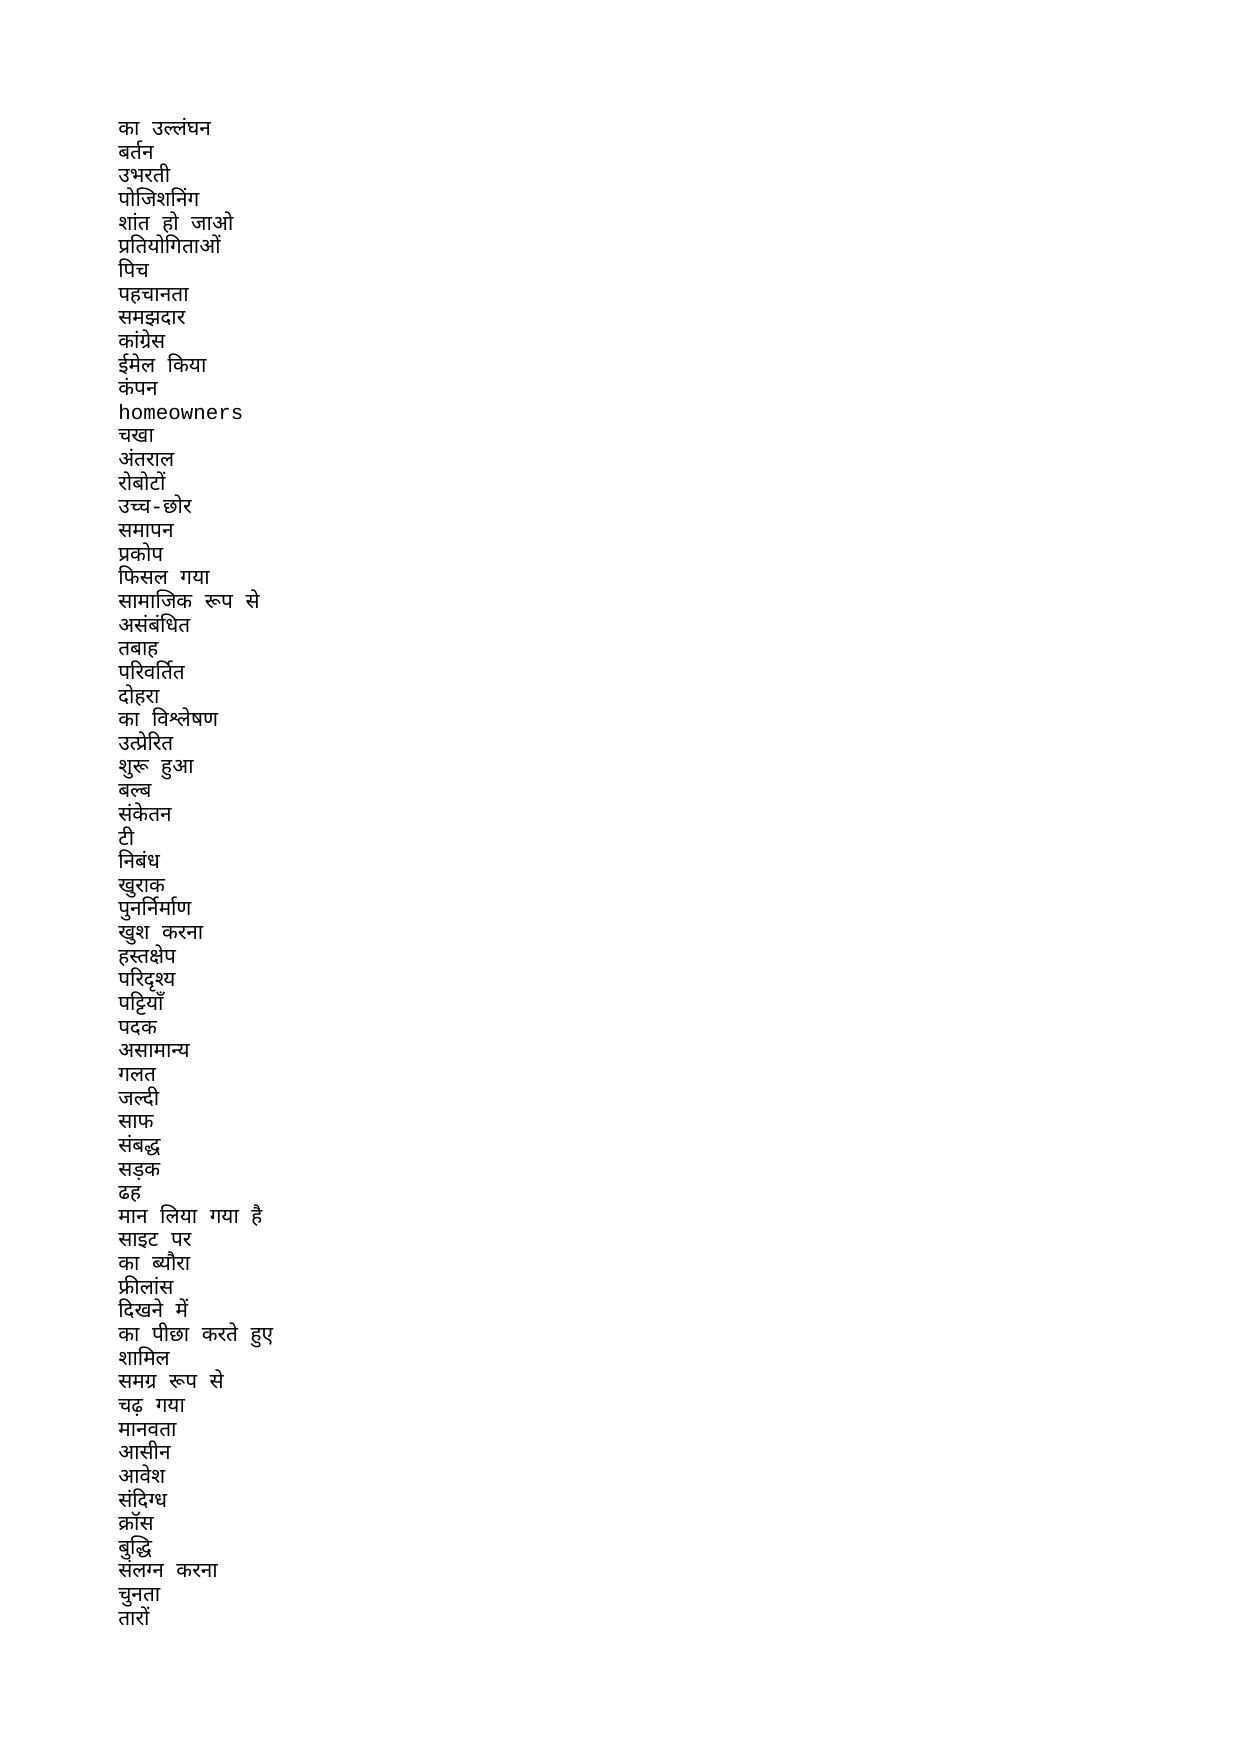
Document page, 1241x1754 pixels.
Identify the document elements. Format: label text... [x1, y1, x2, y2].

text हस्तक्षेप [118, 946, 1122, 969]
text प्रतियोगिताओं [118, 236, 1122, 260]
text मान लिया गया है [118, 1206, 1122, 1229]
text पट्टियाँ [118, 993, 1122, 1017]
text कांग्रेस [118, 331, 1122, 354]
text का उल्लंघन [118, 118, 1122, 142]
text आसीन [118, 1442, 1122, 1466]
text खुराक [118, 875, 1122, 898]
text पहचानता [118, 284, 1122, 307]
text फिसल गया [118, 567, 1122, 591]
text चुनता [118, 1584, 1122, 1608]
text संकेतन [118, 804, 1122, 827]
text अंतराल [118, 449, 1122, 473]
text निबंध [118, 851, 1122, 875]
text बल्ब [118, 780, 1122, 804]
text पिच [118, 260, 1122, 284]
text उच्च-छोर [118, 496, 1122, 520]
text शांत हो जाओ [118, 213, 1122, 236]
text क्रॉस [118, 1513, 1122, 1537]
text कंपन [118, 378, 1122, 402]
text प्रकोप [118, 544, 1122, 567]
text टी [118, 827, 1122, 851]
text समापन [118, 520, 1122, 544]
text मानवता [118, 1419, 1122, 1442]
text बुद्धि [118, 1537, 1122, 1561]
text ढह [118, 1182, 1122, 1206]
text असंबंधित [118, 615, 1122, 638]
text फ्रीलांस [118, 1277, 1122, 1300]
text पोजिशनिंग [118, 189, 1122, 213]
text चढ़ गया [118, 1395, 1122, 1419]
text जल्दी [118, 1088, 1122, 1111]
text शुरू हुआ [118, 757, 1122, 780]
text बर्तन [118, 142, 1122, 165]
text सड़क [118, 1158, 1122, 1182]
text परिदृश्य [118, 969, 1122, 993]
text खुश करना [118, 922, 1122, 946]
text पदक [118, 1017, 1122, 1040]
text रोबोटों [118, 473, 1122, 496]
text शामिल [118, 1348, 1122, 1371]
text पुनर्निर्माण [118, 898, 1122, 922]
text संलग्न करना [118, 1561, 1122, 1584]
text तबाह [118, 638, 1122, 662]
text गलत [118, 1064, 1122, 1088]
text उभरती [118, 165, 1122, 189]
text समग्र रूप से [118, 1371, 1122, 1395]
text उत्प्रेरित [118, 733, 1122, 757]
text का विश्लेषण [118, 709, 1122, 733]
text सामाजिक रूप से [118, 591, 1122, 615]
text चखा [118, 426, 1122, 449]
text का पीछा करते हुए [118, 1324, 1122, 1348]
text संबद्ध [118, 1135, 1122, 1158]
text परिवर्तित [118, 662, 1122, 686]
text साफ [118, 1111, 1122, 1135]
text आवेश [118, 1466, 1122, 1489]
text का ब्यौरा [118, 1253, 1122, 1277]
text ईमेल किया [118, 354, 1122, 378]
text असामान्य [118, 1040, 1122, 1064]
text दिखने में [118, 1300, 1122, 1324]
text दोहरा [118, 686, 1122, 709]
text homeowners [118, 402, 1122, 426]
text संदिग्ध [118, 1489, 1122, 1513]
text साइट पर [118, 1229, 1122, 1253]
text समझदार [118, 307, 1122, 331]
text तारों [118, 1608, 1122, 1631]
